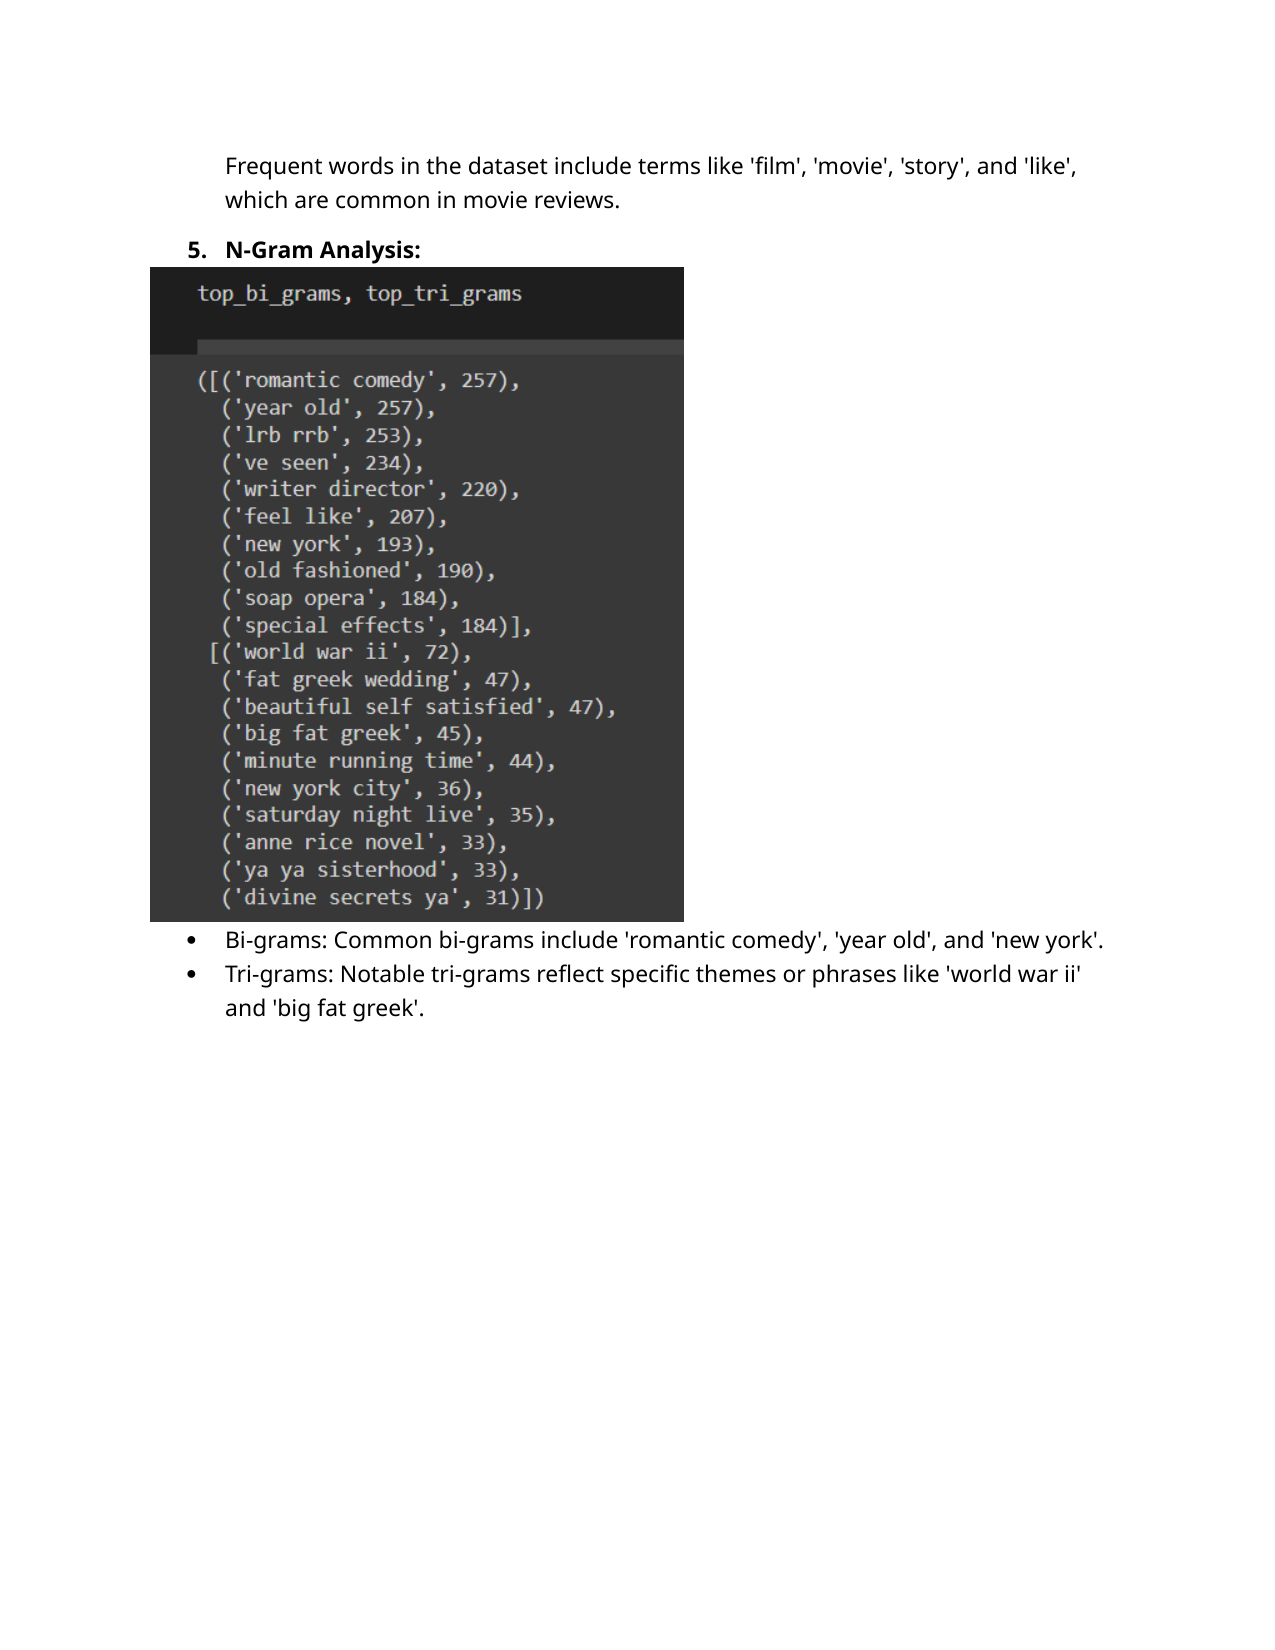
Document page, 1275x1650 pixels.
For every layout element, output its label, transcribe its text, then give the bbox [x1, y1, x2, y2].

list Bi-grams: Common bi-grams include 'romantic comedy', 'year old', and 'new york'. [187, 924, 1125, 955]
picture [150, 267, 684, 922]
text Frequent words in the dataset include terms like 'film', 'movie', 'story', and 'like', which are common in movie reviews. [225, 150, 1125, 215]
list N-Gram Analysis: [187, 234, 1125, 265]
list Tri-grams: Notable tri-grams reflect specific themes or phrases like 'world war ii' and 'big fat greek'. [187, 958, 1125, 1023]
